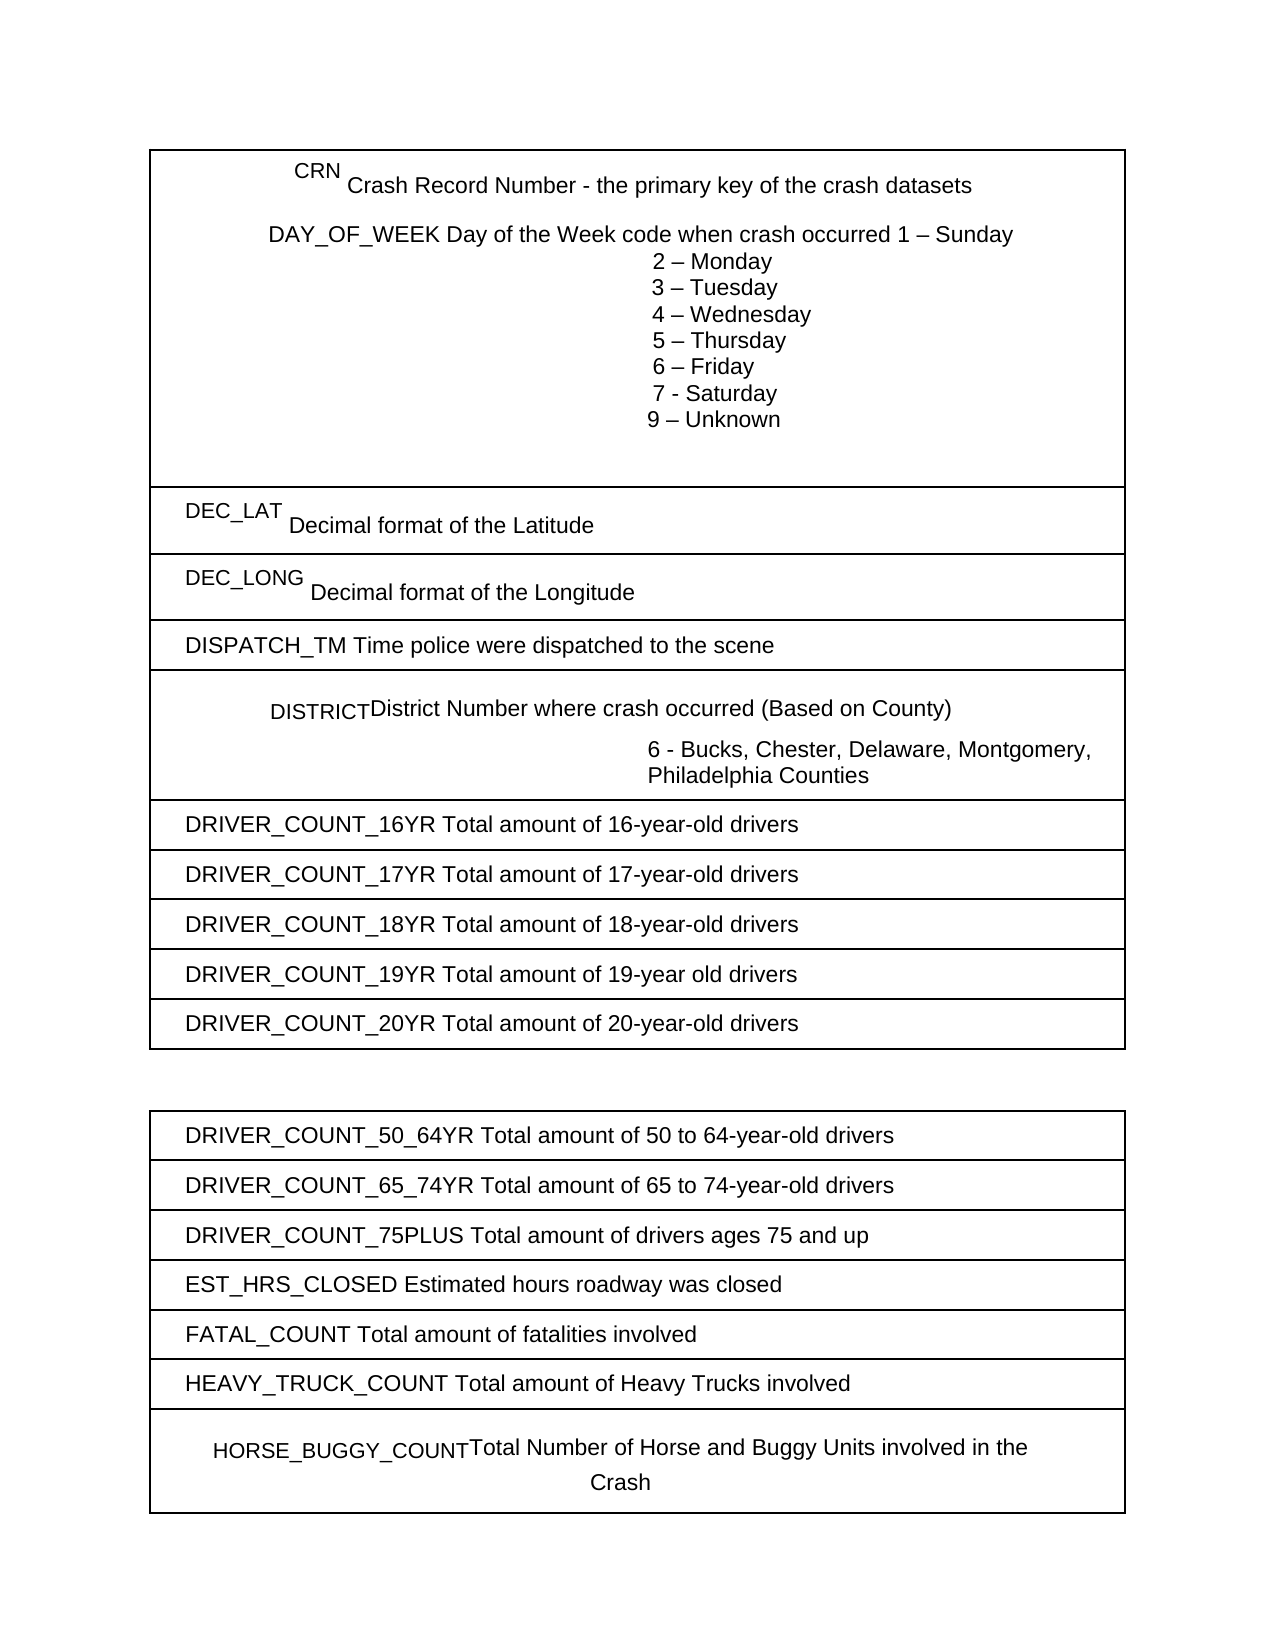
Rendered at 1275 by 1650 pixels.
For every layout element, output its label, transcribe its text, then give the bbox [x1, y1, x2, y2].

table_cell DRIVER_COUNT_65_74YR Total amount of 65 to 74-year-old drivers [151, 1161, 1124, 1209]
table_cell HORSE_BUGGY_COUNTTotal Number of Horse and Buggy Units involved in the Crash [151, 1410, 1124, 1512]
table_cell DRIVER_COUNT_18YR Total amount of 18-year-old drivers [151, 900, 1124, 948]
table_cell DRIVER_COUNT_20YR Total amount of 20-year-old drivers [151, 1000, 1124, 1047]
table_cell DRIVER_COUNT_17YR Total amount of 17-year-old drivers [151, 851, 1124, 898]
table_header DRIVER_COUNT_50_64YR Total amount of 50 to 64-year-old drivers [151, 1112, 1124, 1159]
table_cell DEC_LONG Decimal format of the Longitude [151, 555, 1124, 619]
table_cell CRN Crash Record Number - the primary key of the crash datasets DAY_OF_WEEK Day of the Week code when crash occurred 1 – Sunday 2 – Monday 3 – Tuesday 4 – Wednesday 5 – Thursday 6 – Friday 7 - Saturday 9 – Unknown [151, 151, 1124, 486]
table_cell FATAL_COUNT Total amount of fatalities involved [151, 1311, 1124, 1358]
table_cell DRIVER_COUNT_75PLUS Total amount of drivers ages 75 and up [151, 1211, 1124, 1258]
table_cell DISPATCH_TM Time police were dispatched to the scene [151, 621, 1124, 669]
table_cell DEC_LAT Decimal format of the Latitude [151, 488, 1124, 553]
table_cell DRIVER_COUNT_19YR Total amount of 19-year old drivers [151, 950, 1124, 997]
table_cell EST_HRS_CLOSED Estimated hours roadway was closed [151, 1261, 1124, 1308]
table_cell DISTRICTDistrict Number where crash occurred (Based on County) 6 - Bucks, Chester, Delaware, Montgomery, Philadelphia Counties [151, 671, 1124, 799]
table_cell HEAVY_TRUCK_COUNT Total amount of Heavy Trucks involved [151, 1360, 1124, 1408]
table_cell DRIVER_COUNT_16YR Total amount of 16-year-old drivers [151, 801, 1124, 849]
